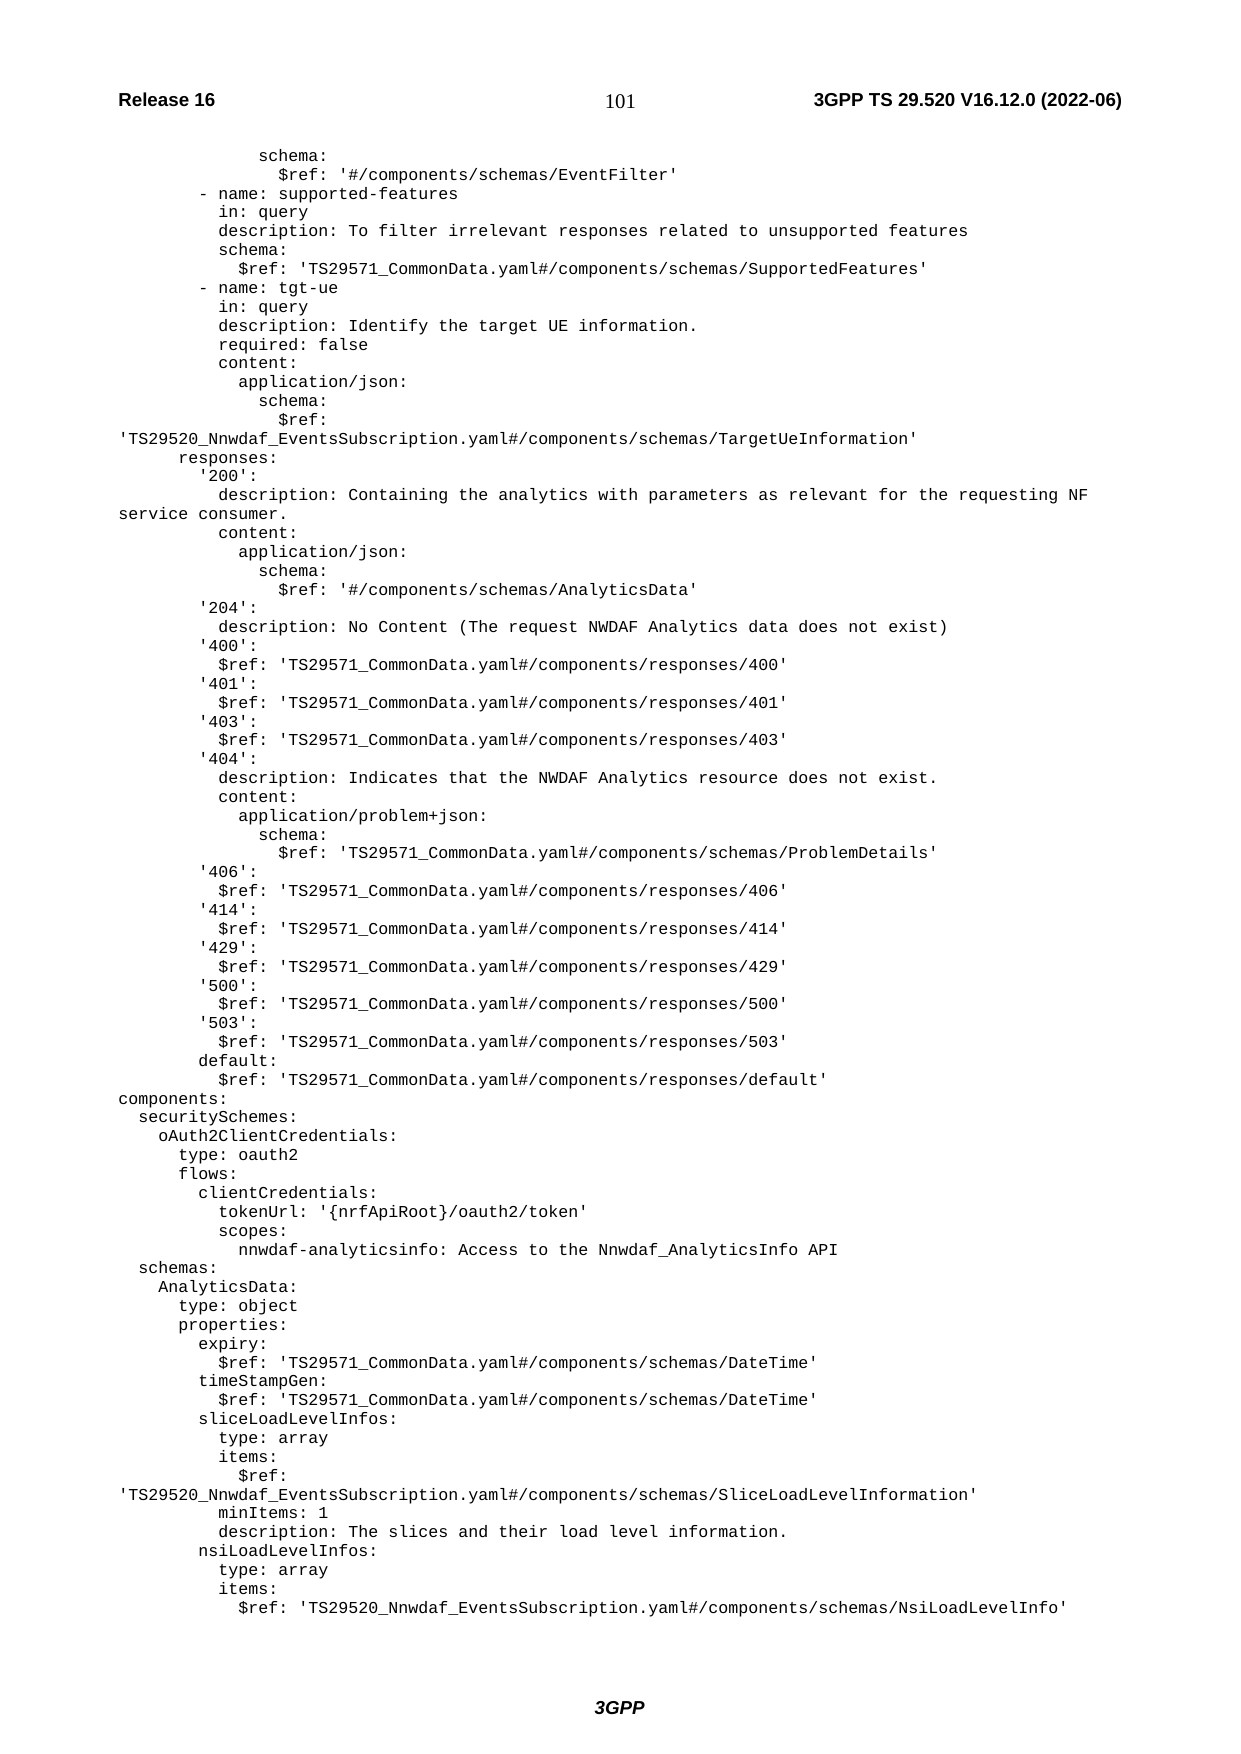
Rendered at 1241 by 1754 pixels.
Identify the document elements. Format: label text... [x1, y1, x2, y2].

text flows: [118, 1166, 1122, 1184]
text '500': [118, 977, 1122, 996]
text schema: [118, 393, 1122, 411]
text components: [118, 1090, 1122, 1109]
text $ref: '#/components/schemas/AnalyticsData' [118, 581, 1122, 600]
text nsiLoadLevelInfos: [118, 1543, 1122, 1562]
text content: [118, 524, 1122, 543]
text $ref: 'TS29571_CommonData.yaml#/components/responses/403' [118, 732, 1122, 751]
text default: [118, 1052, 1122, 1071]
text $ref: '#/components/schemas/EventFilter' [118, 166, 1122, 185]
text '200': [118, 468, 1122, 487]
text $ref: 'TS29571_CommonData.yaml#/components/responses/400' [118, 657, 1122, 675]
text items: [118, 1448, 1122, 1467]
text items: [118, 1580, 1122, 1599]
text properties: [118, 1316, 1122, 1335]
text '429': [118, 939, 1122, 958]
text type: array [118, 1429, 1122, 1448]
text responses: [118, 449, 1122, 468]
text schemas: [118, 1260, 1122, 1279]
text schema: [118, 147, 1122, 166]
text content: [118, 788, 1122, 807]
text description: Identify the target UE information. [118, 317, 1122, 336]
text '401': [118, 675, 1122, 694]
text tokenUrl: '{nrfApiRoot}/oauth2/token' [118, 1203, 1122, 1222]
text $ref: 'TS29571_CommonData.yaml#/components/schemas/DateTime' [118, 1354, 1122, 1373]
text required: false [118, 336, 1122, 355]
text type: object [118, 1298, 1122, 1316]
text clientCredentials: [118, 1184, 1122, 1203]
text '503': [118, 1015, 1122, 1034]
text nnwdaf-analyticsinfo: Access to the Nnwdaf_AnalyticsInfo API [118, 1241, 1122, 1260]
text minItems: 1 [118, 1505, 1122, 1524]
text application/json: [118, 374, 1122, 393]
text $ref: 'TS29571_CommonData.yaml#/components/responses/406' [118, 883, 1122, 902]
text $ref: 'TS29520_Nnwdaf_EventsSubscription.yaml#/components/schemas/NsiLoadLevelInfo' [118, 1599, 1122, 1618]
text schema: [118, 242, 1122, 261]
text schema: [118, 562, 1122, 581]
text $ref: 'TS29571_CommonData.yaml#/components/responses/414' [118, 921, 1122, 939]
text oAuth2ClientCredentials: [118, 1128, 1122, 1147]
text $ref: 'TS29520_Nnwdaf_EventsSubscription.yaml#/components/schemas/TargetUeInformation' [118, 411, 1122, 449]
text '406': [118, 864, 1122, 883]
text application/problem+json: [118, 807, 1122, 826]
text $ref: 'TS29571_CommonData.yaml#/components/responses/default' [118, 1071, 1122, 1090]
text description: Indicates that the NWDAF Analytics resource does not exist. [118, 770, 1122, 788]
text $ref: 'TS29571_CommonData.yaml#/components/schemas/DateTime' [118, 1392, 1122, 1411]
text - name: supported-features [118, 185, 1122, 204]
text in: query [118, 204, 1122, 223]
text $ref: 'TS29571_CommonData.yaml#/components/schemas/ProblemDetails' [118, 845, 1122, 864]
text description: The slices and their load level information. [118, 1524, 1122, 1543]
text scopes: [118, 1222, 1122, 1241]
text $ref: 'TS29520_Nnwdaf_EventsSubscription.yaml#/components/schemas/SliceLoadLevelInformation' [118, 1467, 1122, 1505]
text $ref: 'TS29571_CommonData.yaml#/components/responses/429' [118, 958, 1122, 977]
text expiry: [118, 1335, 1122, 1354]
text content: [118, 355, 1122, 374]
text '400': [118, 638, 1122, 657]
text AnalyticsData: [118, 1279, 1122, 1298]
text $ref: 'TS29571_CommonData.yaml#/components/responses/503' [118, 1034, 1122, 1052]
text description: No Content (The request NWDAF Analytics data does not exist) [118, 619, 1122, 638]
text '204': [118, 600, 1122, 619]
text type: array [118, 1562, 1122, 1580]
text in: query [118, 298, 1122, 317]
text timeStampGen: [118, 1373, 1122, 1392]
text $ref: 'TS29571_CommonData.yaml#/components/responses/500' [118, 996, 1122, 1015]
text schema: [118, 826, 1122, 845]
text '403': [118, 713, 1122, 732]
text description: Containing the analytics with parameters as relevant for the requesting NF service consumer. [118, 487, 1122, 524]
text $ref: 'TS29571_CommonData.yaml#/components/schemas/SupportedFeatures' [118, 261, 1122, 279]
text type: oauth2 [118, 1147, 1122, 1166]
text '404': [118, 751, 1122, 770]
text - name: tgt-ue [118, 279, 1122, 298]
text sliceLoadLevelInfos: [118, 1411, 1122, 1429]
text securitySchemes: [118, 1109, 1122, 1128]
text application/json: [118, 543, 1122, 562]
text description: To filter irrelevant responses related to unsupported features [118, 223, 1122, 242]
text $ref: 'TS29571_CommonData.yaml#/components/responses/401' [118, 694, 1122, 713]
text '414': [118, 902, 1122, 921]
